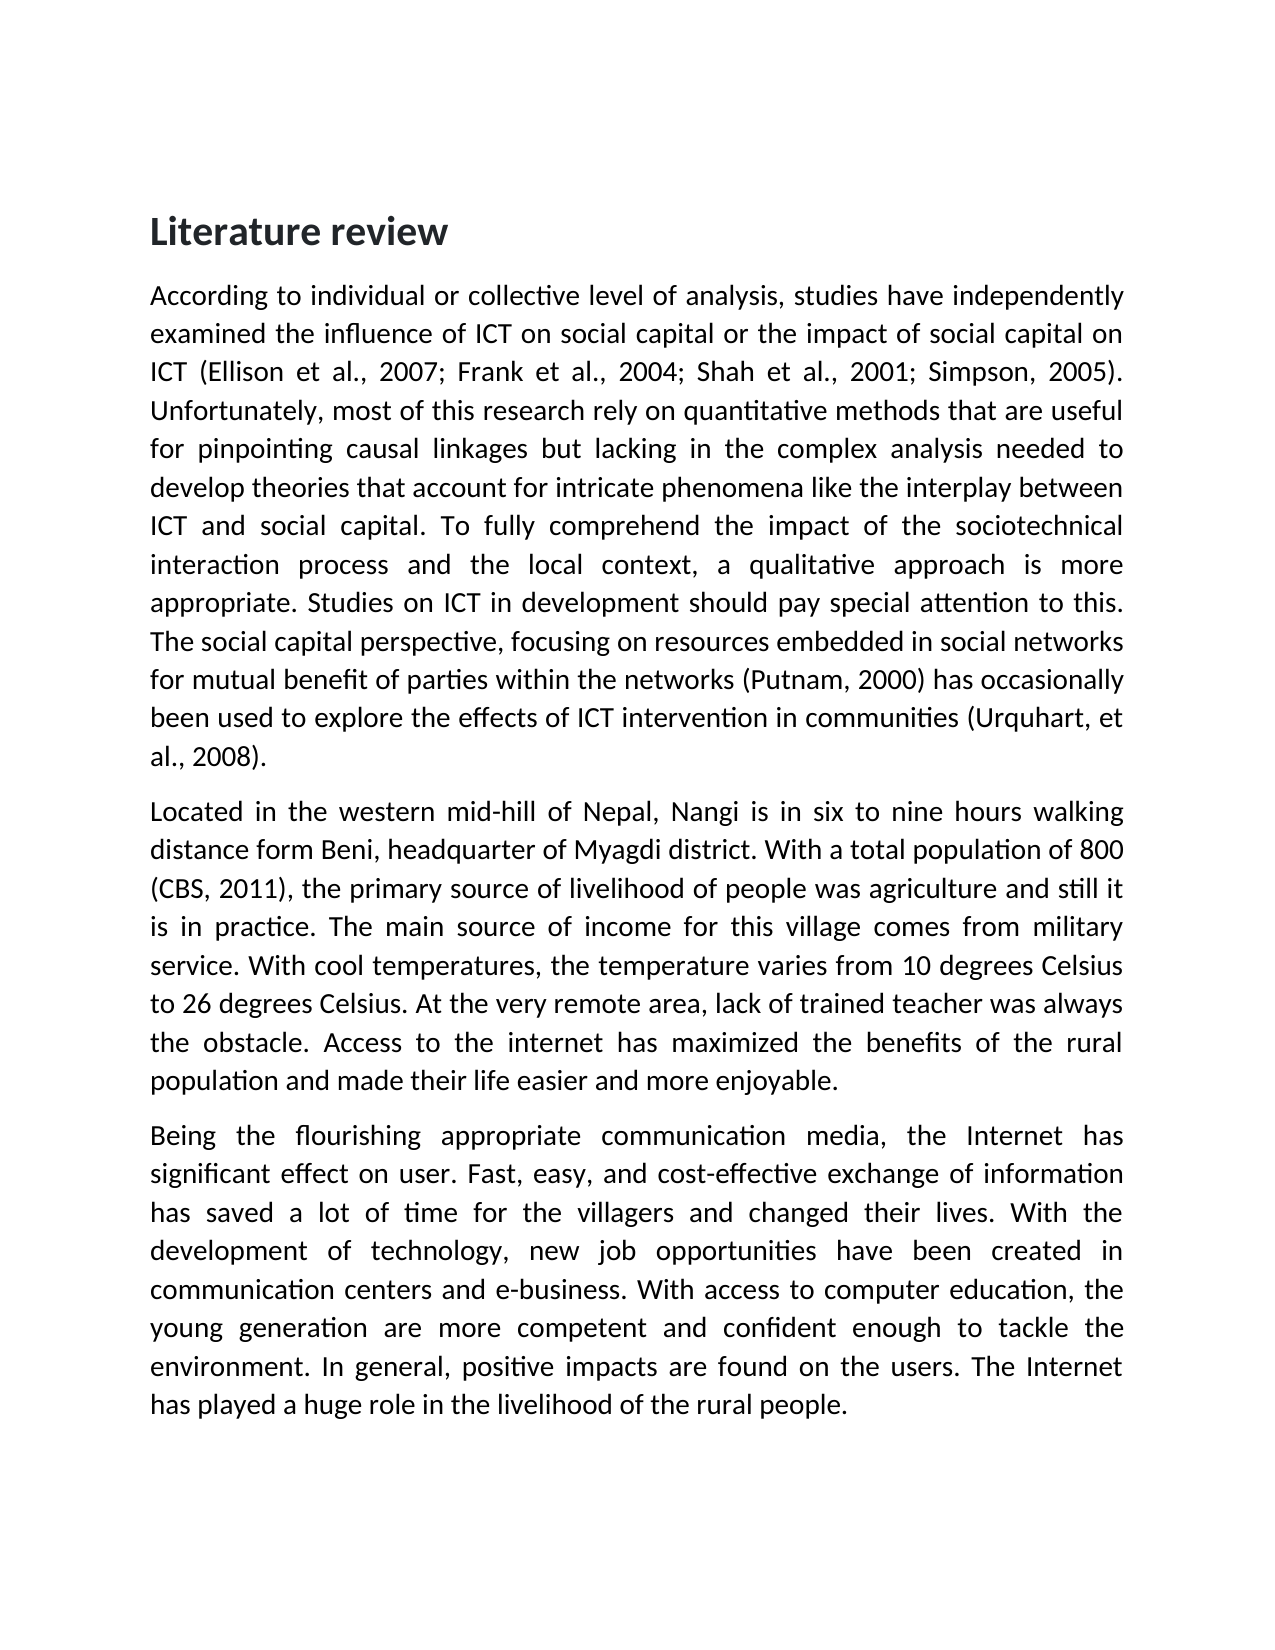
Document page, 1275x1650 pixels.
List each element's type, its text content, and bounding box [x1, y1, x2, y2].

text Being the flourishing appropriate communication media, the Internet has significant effect on user. Fast, easy, and cost-effective exchange of information has saved a lot of time for the villagers and changed their lives. With the development of technology, new job opportunities have been created in communication centers and e-business. With access to computer education, the young generation are more competent and confident enough to tackle the environment. In general, positive impacts are found on the users. The Internet has played a huge role in the livelihood of the rural people. [150, 1117, 1125, 1422]
text Literature review [150, 205, 1125, 256]
text According to individual or collective level of analysis, studies have independently examined the influence of ICT on social capital or the impact of social capital on ICT (Ellison et al., 2007; Frank et al., 2004; Shah et al., 2001; Simpson, 2005). Unfortunately, most of this research rely on quantitative methods that are useful for pinpointing causal linkages but lacking in the complex analysis needed to develop theories that account for intricate phenomena like the interplay between ICT and social capital. To fully comprehend the impact of the sociotechnical interaction process and the local context, a qualitative approach is more appropriate. Studies on ICT in development should pay special attention to this. The social capital perspective, focusing on resources embedded in social networks for mutual benefit of parties within the networks (Putnam, 2000) has occasionally been used to explore the effects of ICT intervention in communities (Urquhart, et al., 2008). [150, 277, 1125, 773]
text Located in the western mid-hill of Nepal, Nangi is in six to nine hours walking distance form Beni, headquarter of Myagdi district. With a total population of 800 (CBS, 2011), the primary source of livelihood of people was agriculture and still it is in practice. The main source of income for this village comes from military service. With cool temperatures, the temperature varies from 10 degrees Celsius to 26 degrees Celsius. At the very remote area, lack of trained teacher was always the obstacle. Access to the internet has maximized the benefits of the rural population and made their life easier and more enjoyable. [150, 793, 1125, 1098]
